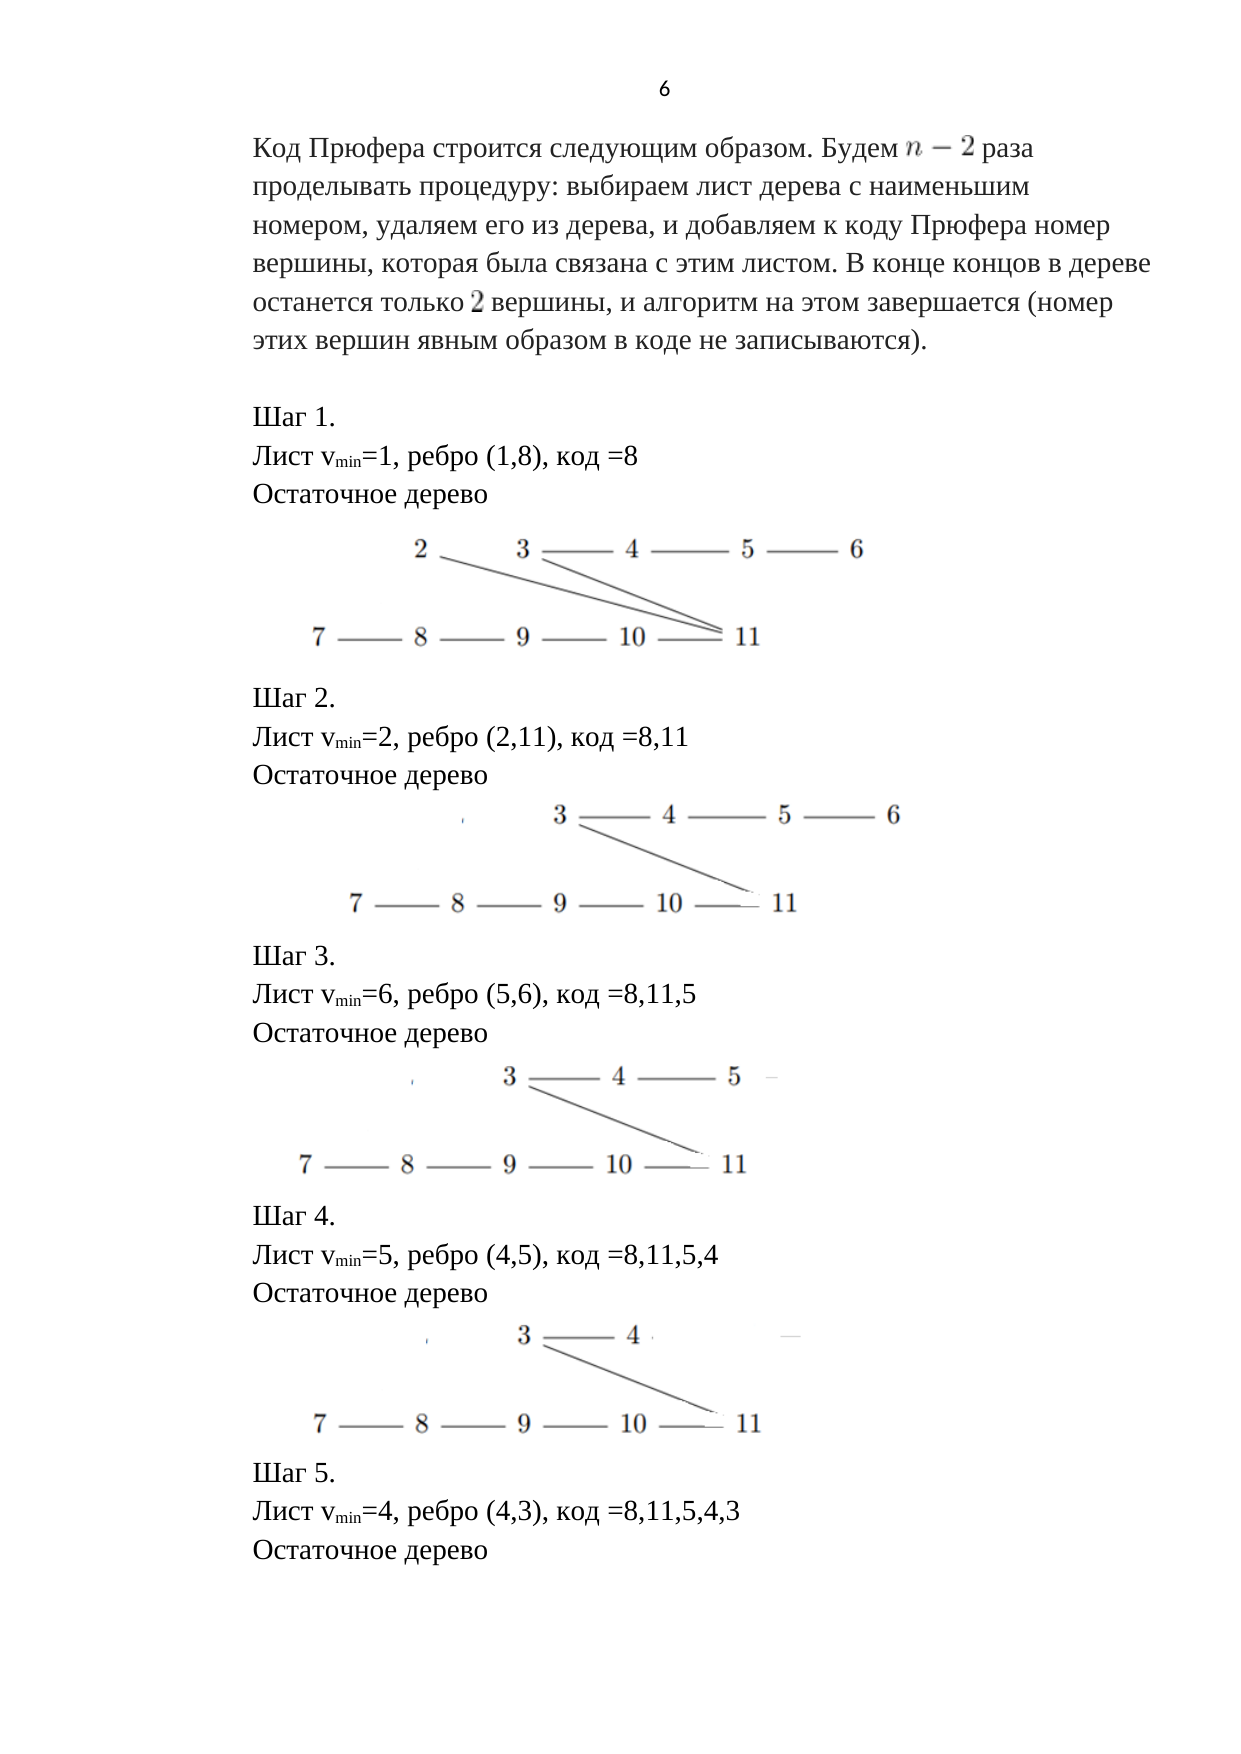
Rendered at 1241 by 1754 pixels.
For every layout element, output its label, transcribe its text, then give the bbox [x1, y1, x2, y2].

list Лист vmin=6, ребро (5,6), код =8,11,5 [252, 977, 1152, 1010]
picture [252, 515, 890, 676]
picture [905, 135, 974, 157]
list Остаточное дерево [252, 1275, 1152, 1309]
picture [252, 795, 964, 934]
list Остаточное дерево [252, 1015, 1152, 1049]
list Шаг 5. [252, 1455, 1152, 1488]
picture [252, 1313, 801, 1451]
list Лист vmin=4, ребро (4,3), код =8,11,5,4,3 [252, 1493, 1152, 1527]
list Шаг 4. [252, 1198, 1152, 1232]
list Шаг 1. [252, 399, 1152, 433]
list Лист vmin=1, ребро (1,8), код =8 [252, 438, 1152, 472]
list Шаг 2. [252, 680, 1152, 714]
list Остаточное дерево [252, 1532, 1152, 1565]
picture [471, 290, 484, 312]
list Лист vmin=5, ребро (4,5), код =8,11,5,4 [252, 1237, 1152, 1270]
list Остаточное дерево [252, 477, 1152, 510]
list Шаг 3. [252, 938, 1152, 972]
list Лист vmin=2, ребро (2,11), код =8,11 [252, 719, 1152, 752]
list Остаточное дерево [252, 757, 1152, 791]
picture [252, 1053, 778, 1194]
list Код Прюфера строится следующим образом. Будем раза проделывать процедуру: выбираем лист дерева с наименьшим номером, удаляем его из дерева, и добавляем к коду Прюфера номер вершины, которая была связана с этим листом. В конце концов в дереве останется только вершины, и алгоритм на этом завершается (номер этих вершин явным образом в коде не записываются). [252, 130, 1152, 356]
